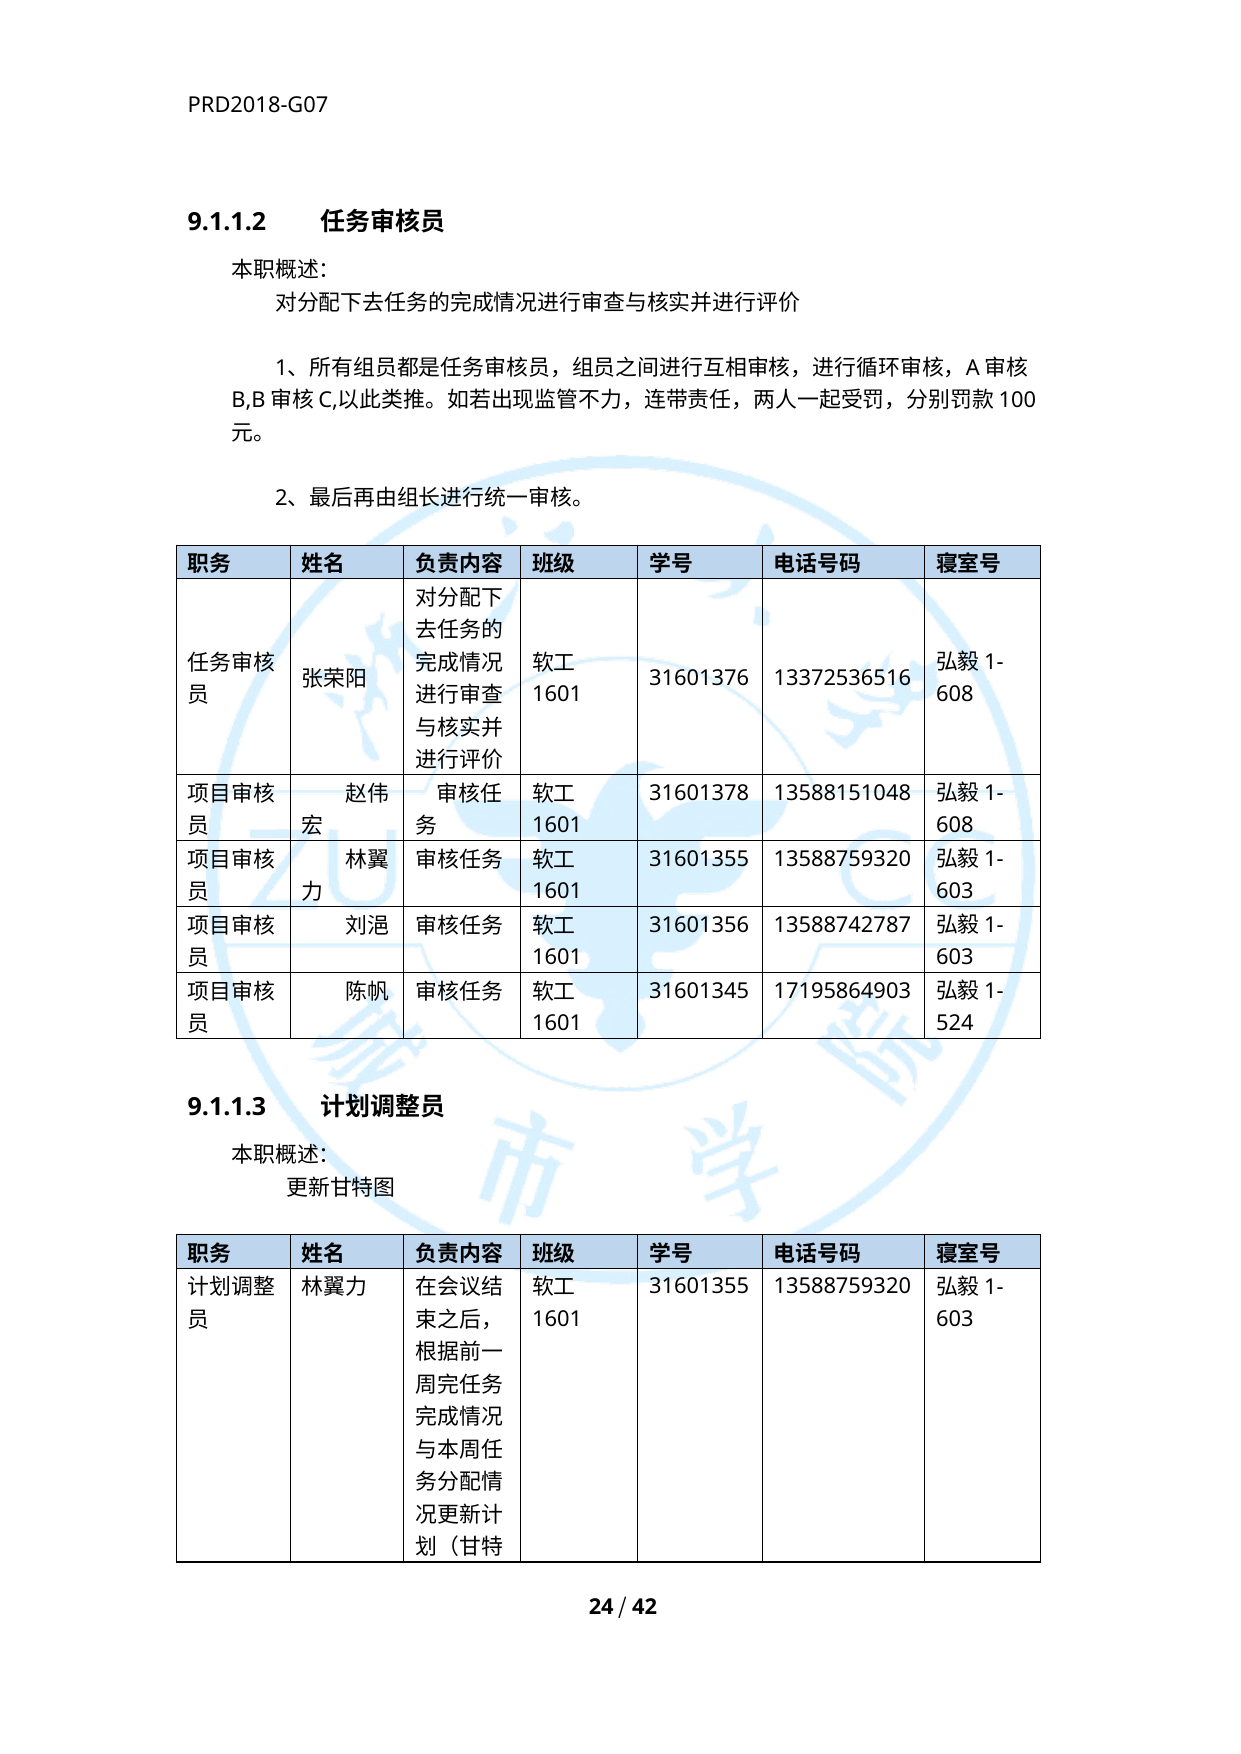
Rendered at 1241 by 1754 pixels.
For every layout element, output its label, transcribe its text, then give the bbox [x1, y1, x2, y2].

table_cell 软工1601 [521, 579, 637, 774]
table_cell 张荣阳 [291, 579, 403, 774]
table_cell 林翼力 [291, 1269, 403, 1561]
table_cell 31601356 [638, 907, 762, 972]
table_cell 31601355 [638, 1269, 762, 1561]
table_cell 13588759320 [763, 1269, 924, 1561]
table_cell 软工1601 [521, 841, 637, 906]
table_header 电话号码 [763, 1235, 924, 1268]
table_cell 陈帆 [291, 973, 403, 1038]
table_cell 弘毅1-608 [925, 775, 1040, 840]
text 对分配下去任务的完成情况进行审查与核实并进行评价 [231, 284, 1053, 317]
table_header 寝室号 [925, 1235, 1040, 1268]
table_cell 项目审核员 [177, 841, 290, 906]
table_header 班级 [521, 1235, 637, 1268]
table_cell 17195864903 [763, 973, 924, 1038]
table_cell 项目审核员 [177, 907, 290, 972]
table_header 姓名 [291, 546, 403, 578]
table_header 寝室号 [925, 546, 1040, 578]
table_header 班级 [521, 546, 637, 578]
table_cell 计划调整员 [177, 1269, 290, 1561]
table_cell 软工1601 [521, 973, 637, 1038]
table_cell 软工1601 [521, 775, 637, 840]
table_header 负责内容 [404, 546, 520, 578]
table_header 学号 [638, 546, 762, 578]
table_cell 13588742787 [763, 907, 924, 972]
table_cell 13372536516 [763, 579, 924, 774]
table_header 负责内容 [404, 1235, 520, 1268]
table_cell 审核任务 [404, 841, 520, 906]
table_cell 弘毅1-524 [925, 973, 1040, 1038]
table_cell 刘浥 [291, 907, 403, 972]
table_cell 13588151048 [763, 775, 924, 840]
table_header 学号 [638, 1235, 762, 1268]
table_cell 项目审核员 [177, 973, 290, 1038]
table_header 职务 [177, 1235, 290, 1268]
table_cell 软工1601 [521, 1269, 637, 1561]
table_cell 任务审核员 [177, 579, 290, 774]
table_cell 审核任务 [404, 973, 520, 1038]
table_cell 31601355 [638, 841, 762, 906]
table_cell 项目审核员 [177, 775, 290, 840]
text 任务审核员 [187, 187, 1053, 252]
table_cell 对分配下去任务的完成情况进行审查与核实并进行评价 [404, 579, 520, 774]
table_cell 在会议结束之后，根据前一周完任务完成情况与本周任务分配情况更新计划（甘特图），上传Git [404, 1269, 520, 1561]
table_cell 弘毅1-603 [925, 907, 1040, 972]
table_header 职务 [177, 546, 290, 578]
table_cell 弘毅1-603 [925, 1269, 1040, 1561]
table_cell 弘毅1-608 [925, 579, 1040, 774]
table_cell 审核任务 [404, 907, 520, 972]
text 2、最后再由组长进行统一审核。 [231, 479, 1053, 512]
text 本职概述： [231, 252, 1053, 284]
text 本职概述： [231, 1137, 1053, 1169]
text 更新甘特图 [231, 1169, 1053, 1202]
table_cell 赵伟宏 [291, 775, 403, 840]
text 1、所有组员都是任务审核员，组员之间进行互相审核，进行循环审核，A审核B,B审核C,以此类推。如若出现监管不力，连带责任，两人一起受罚，分别罚款100元。 [231, 349, 1053, 447]
table_cell 13588759320 [763, 841, 924, 906]
table_cell 弘毅1-603 [925, 841, 1040, 906]
table_header 姓名 [291, 1235, 403, 1268]
table_header 电话号码 [763, 546, 924, 578]
table_cell 31601376 [638, 579, 762, 774]
table_cell 林翼力 [291, 841, 403, 906]
table_cell 31601345 [638, 973, 762, 1038]
table_cell 31601378 [638, 775, 762, 840]
table_cell 软工1601 [521, 907, 637, 972]
text 计划调整员 [187, 1072, 1053, 1137]
table_cell 审核任务 [404, 775, 520, 840]
